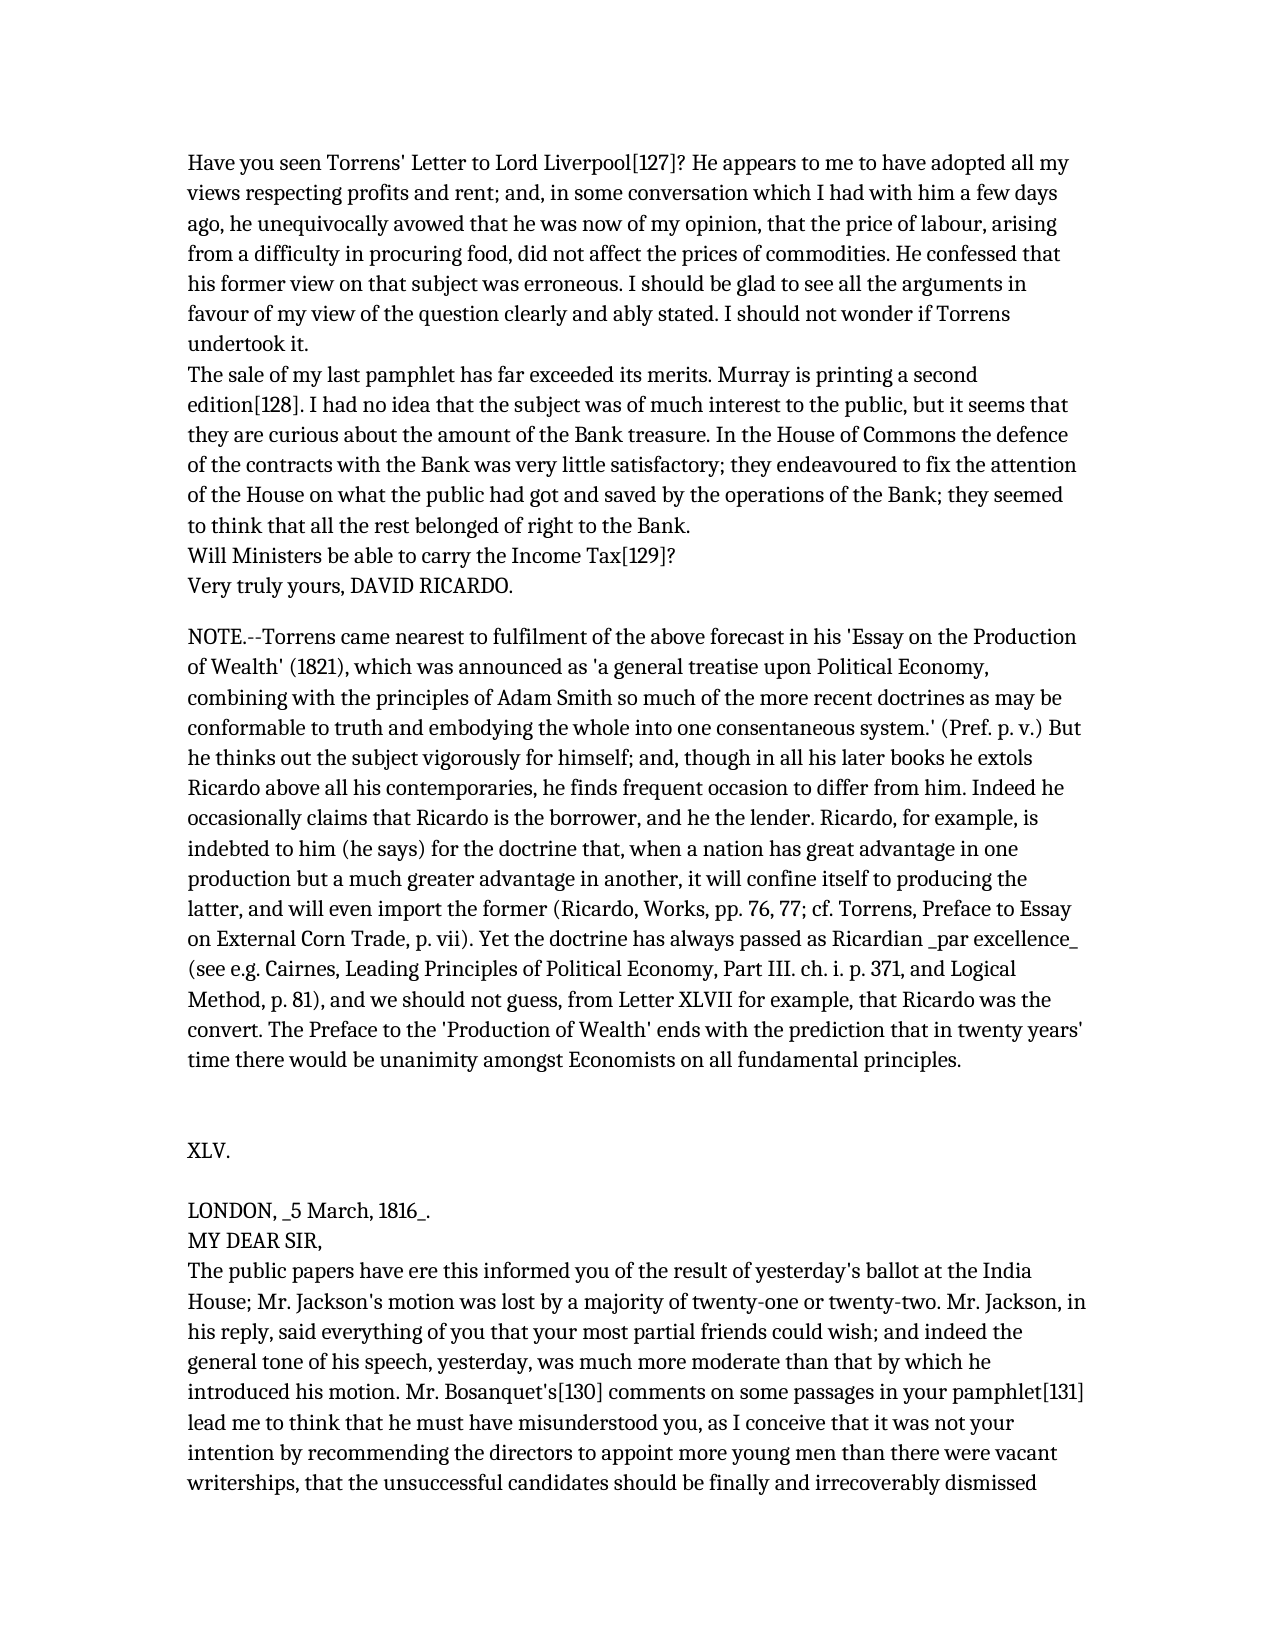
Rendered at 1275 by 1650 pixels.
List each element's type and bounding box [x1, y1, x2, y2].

text [187, 624, 1087, 1496]
text [187, 150, 1087, 599]
